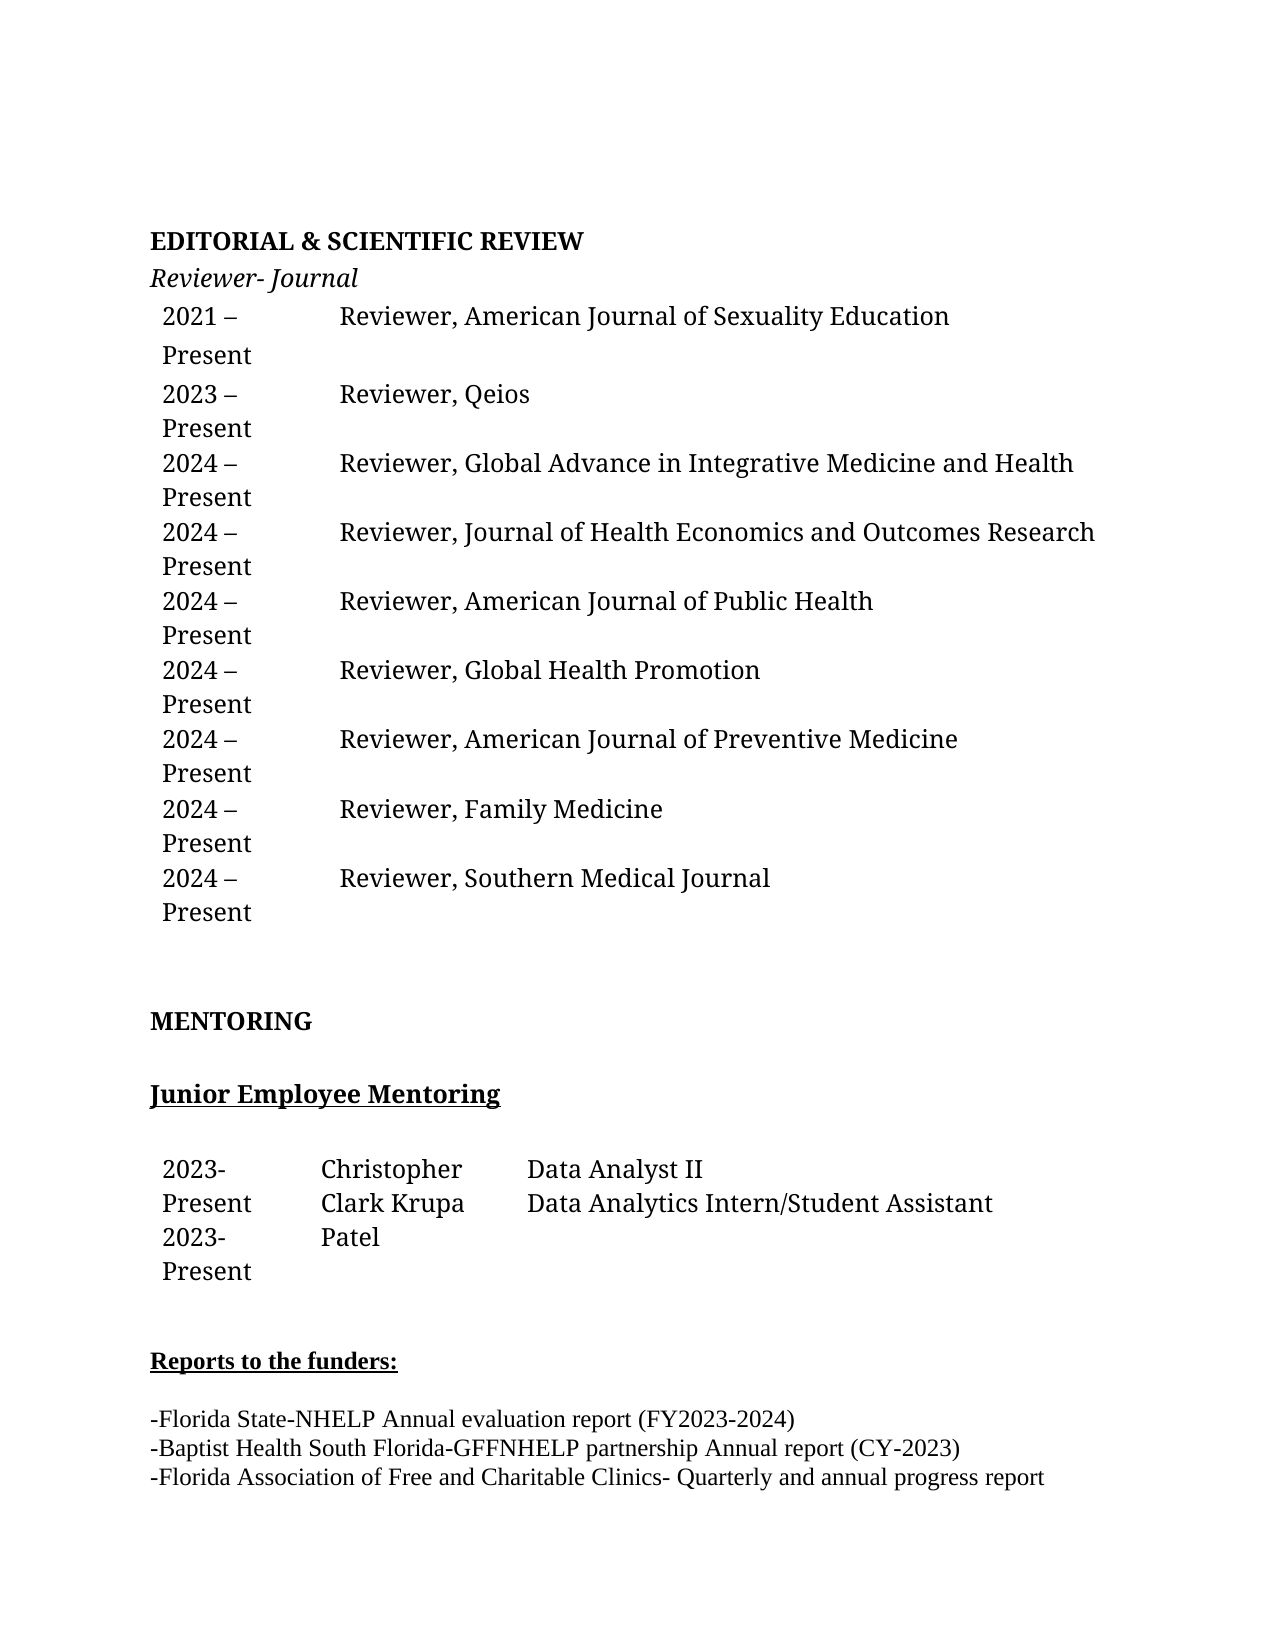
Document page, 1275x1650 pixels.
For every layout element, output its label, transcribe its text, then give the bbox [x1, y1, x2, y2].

table_cell Reviewer, Southern Medical Journal [329, 860, 1113, 928]
table_cell Reviewer, Global Advance in Integrative Medicine and Health [329, 445, 1113, 513]
table_cell 2024 – Present [151, 584, 328, 652]
table_cell Reviewer, Journal of Health Economics and Outcomes Research [329, 515, 1113, 583]
table_header 2023-Present 2023-Present [151, 1151, 309, 1287]
table_cell 2024 – Present [151, 722, 328, 790]
table_cell 2024 – Present [151, 860, 328, 928]
table_cell 2024 – Present [151, 445, 328, 513]
text Junior Employee Mentoring [150, 1077, 1125, 1111]
table_cell Reviewer, American Journal of Preventive Medicine [329, 722, 1113, 790]
text MENTORING [150, 1003, 1125, 1037]
text -Florida Association of Free and Charitable Clinics- Quarterly and annual progress report [150, 1462, 1125, 1491]
table_cell 2023 – Present [151, 376, 328, 444]
text EDITORIAL & SCIENTIFIC REVIEW [150, 223, 1125, 258]
text -Baptist Health South Florida-GFFNHELP partnership Annual report (CY-2023) [150, 1433, 1125, 1462]
table_cell 2024 – Present [151, 515, 328, 583]
table_cell Reviewer, Qeios [329, 376, 1113, 444]
table_header Christopher Clark Krupa Patel [310, 1151, 515, 1287]
table_cell 2024 – Present [151, 791, 328, 859]
table_header 2021 – Present [151, 298, 328, 375]
table_cell Reviewer, Family Medicine [329, 791, 1113, 859]
table_cell Reviewer, American Journal of Public Health [329, 584, 1113, 652]
table_cell 2024 – Present [151, 653, 328, 721]
text -Florida State-NHELP Annual evaluation report (FY2023-2024) [150, 1404, 1125, 1433]
table_cell Reviewer, Global Health Promotion [329, 653, 1113, 721]
table_header Data Analyst II Data Analytics Intern/Student Assistant [516, 1151, 1162, 1287]
text Reviewer- Journal [150, 260, 1125, 294]
table_header Reviewer, American Journal of Sexuality Education [329, 298, 1113, 375]
text Reports to the funders: [150, 1346, 1125, 1375]
